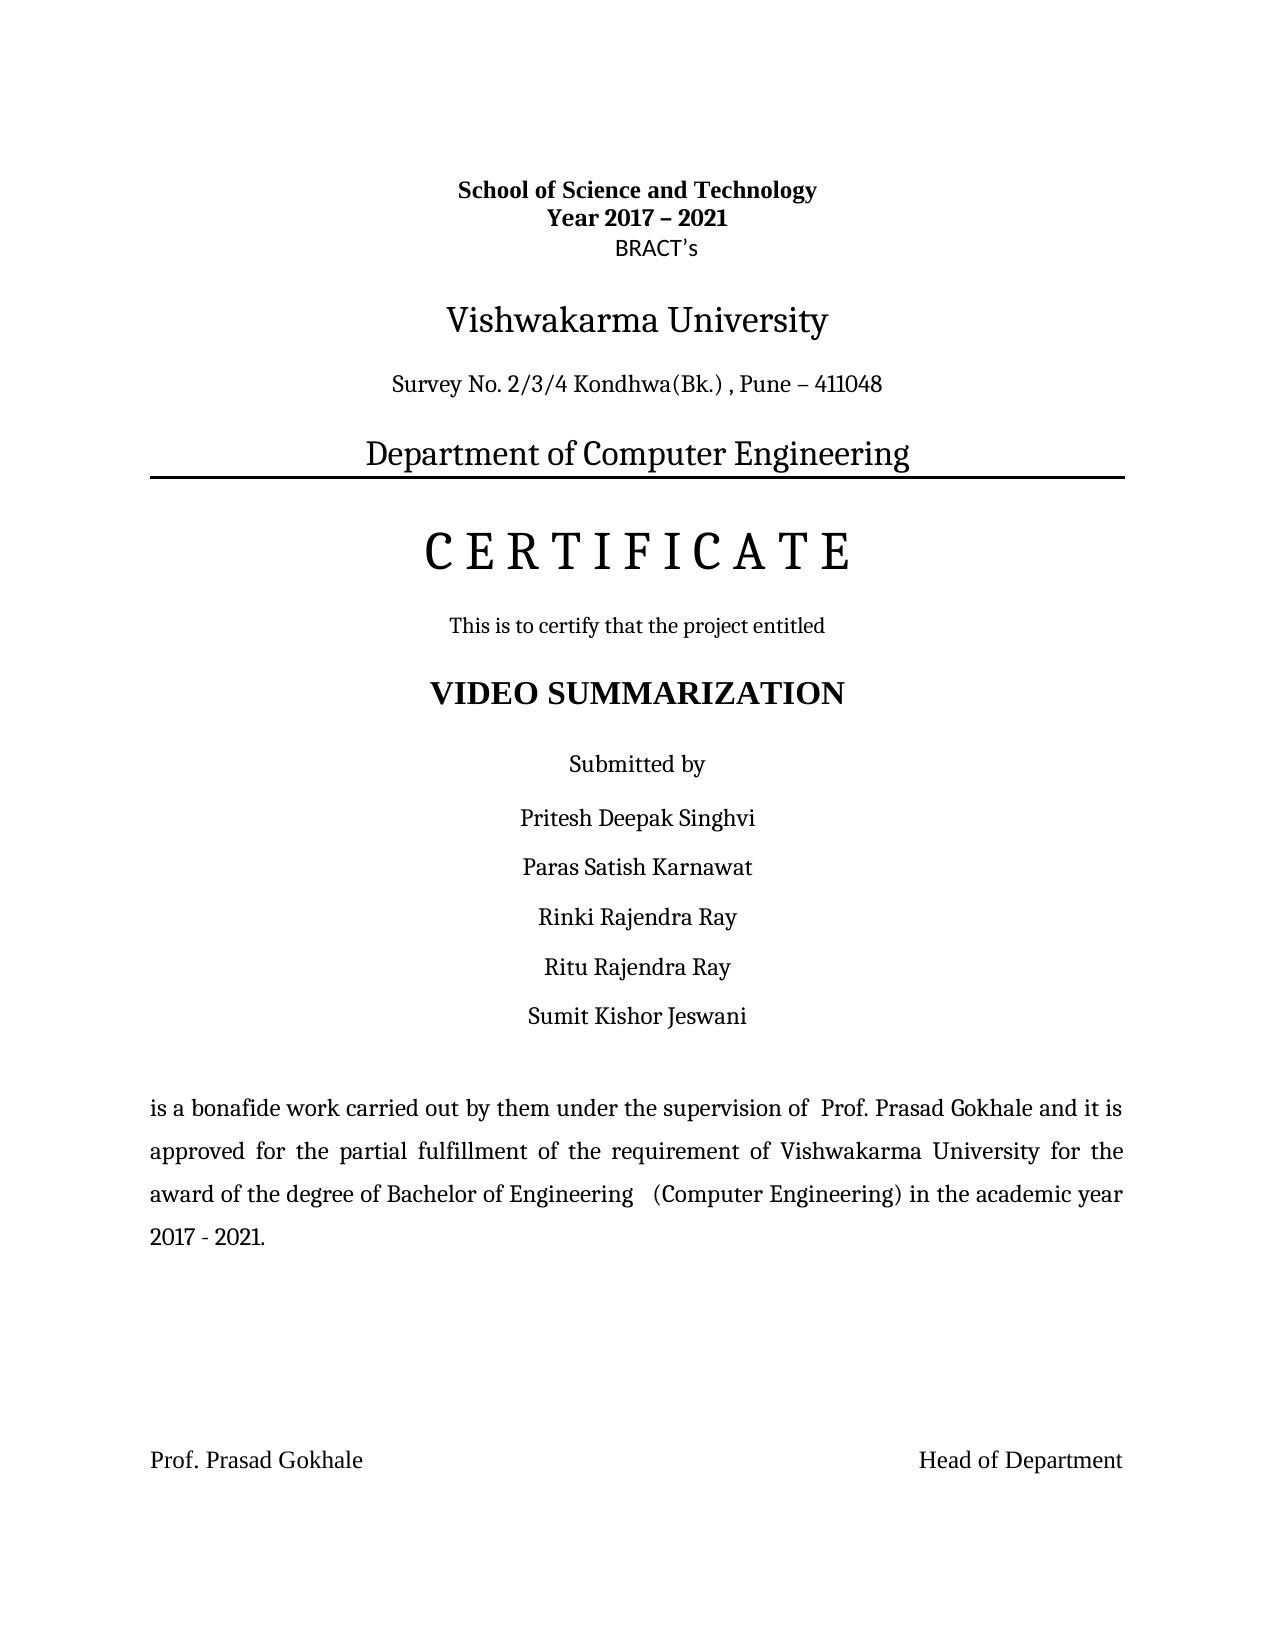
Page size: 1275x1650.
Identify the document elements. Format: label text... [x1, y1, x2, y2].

text Sumit Kishor Jeswani [150, 1002, 1125, 1031]
text Paras Satish Karnawat [150, 853, 1125, 882]
text C E R T I F I C A T E [150, 521, 1125, 583]
text Submitted by [150, 750, 1125, 779]
text Vishwakarma University [150, 299, 1125, 342]
text Rinki Rajendra Ray [150, 903, 1125, 932]
subtitle BRACT’s [187, 232, 1125, 263]
text Year 2017 – 2021 [150, 204, 1125, 232]
text Survey No. 2/3/4 Kondhwa(Bk.) , Pune – 411048 [150, 369, 1125, 398]
text is a bonafide work carried out by them under the supervision of Prof. Prasad Gokhale and it is approved for the partial fulfillment of the requirement of Vishwakarma University for the award of the degree of Bachelor of Engineering (Computer Engineering) in the academic year 2017 - 2021. [150, 1094, 1125, 1252]
text Prof. Prasad Gokhale Head of Department [150, 1445, 1125, 1473]
text Department of Computer Engineering [150, 433, 1125, 476]
text This is to certify that the project entitled [150, 613, 1125, 639]
text School of Science and Technology [150, 175, 1125, 204]
text VIDEO SUMMARIZATION [150, 673, 1125, 712]
text Ritu Rajendra Ray [150, 952, 1125, 981]
text Pritesh Deepak Singhvi [150, 804, 1125, 832]
